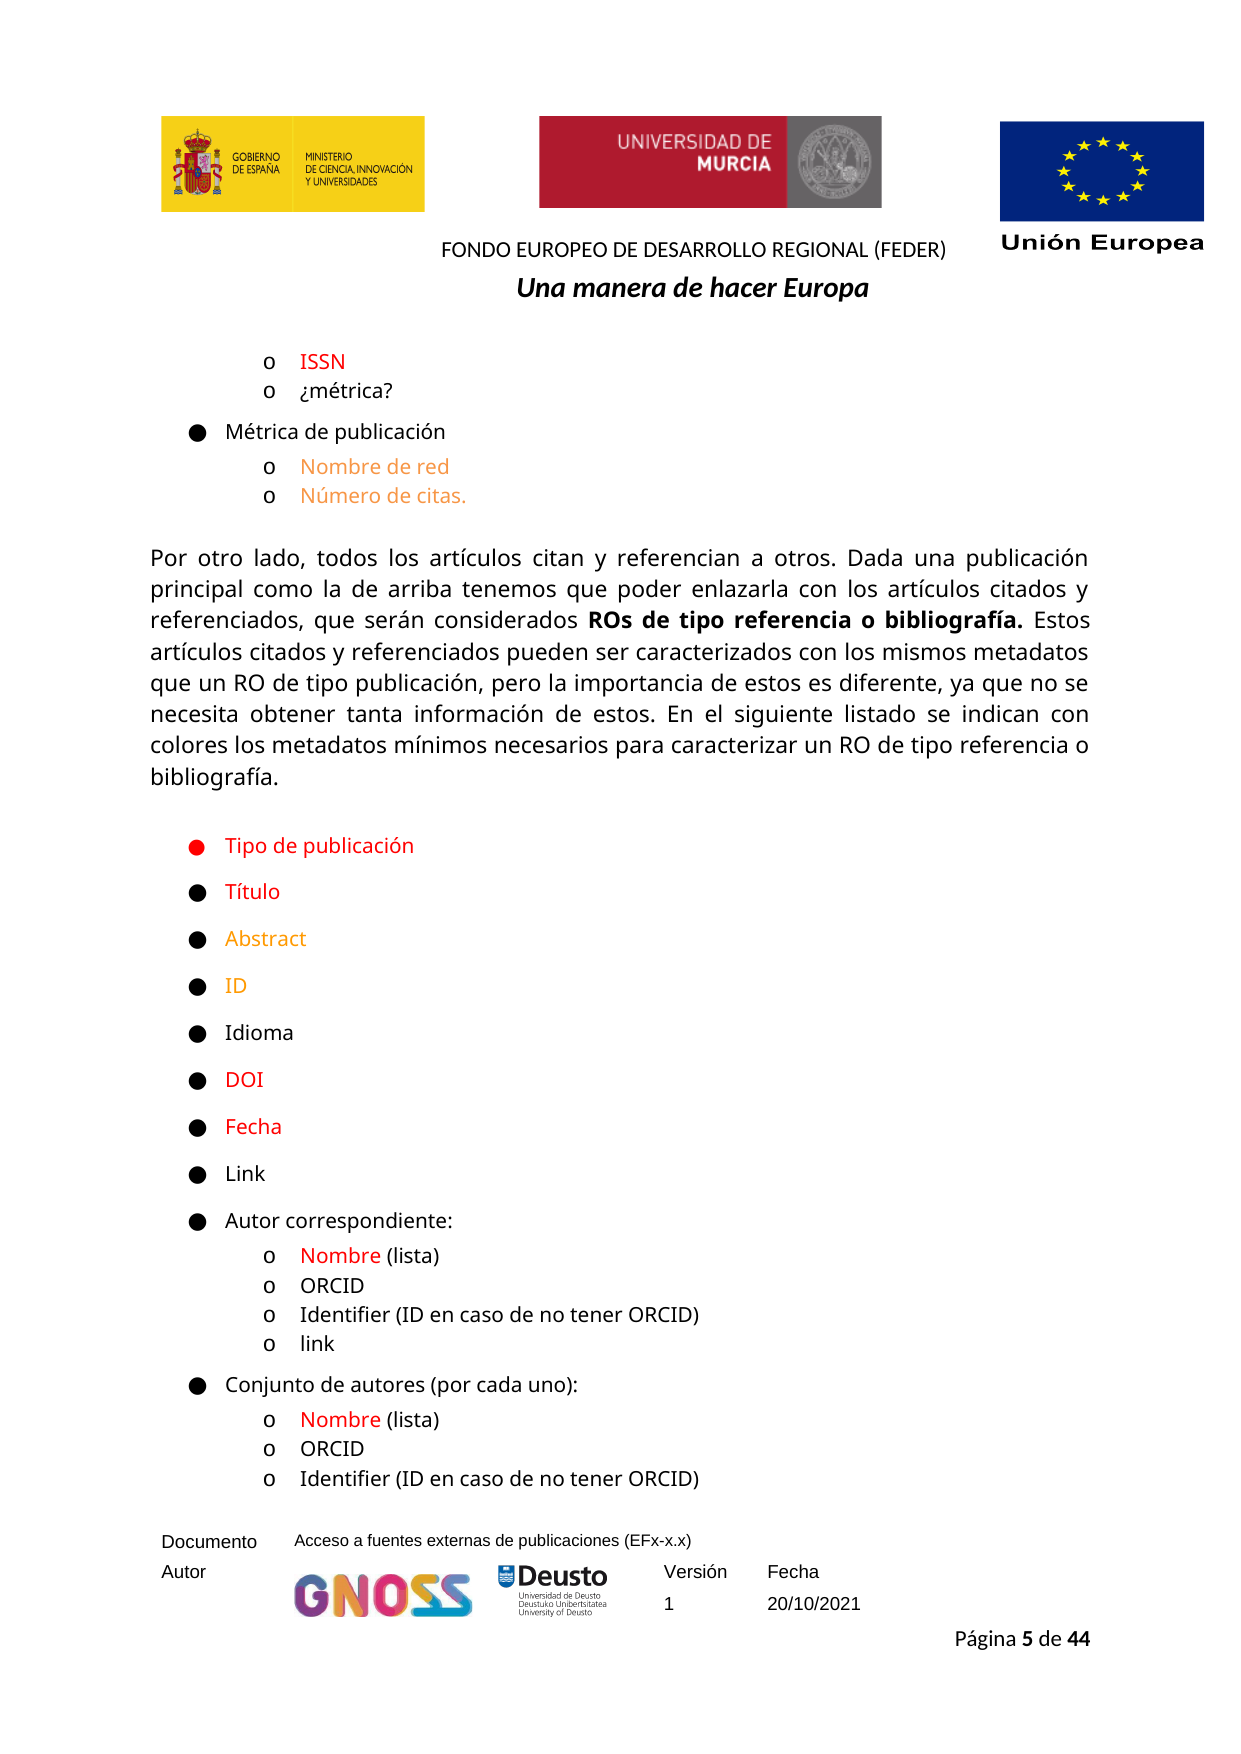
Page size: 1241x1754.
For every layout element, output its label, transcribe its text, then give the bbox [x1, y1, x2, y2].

list Identifier (ID en caso de no tener ORCID) [262, 1464, 1090, 1493]
list Autor correspondiente: [187, 1195, 1090, 1242]
list Título [187, 866, 1090, 913]
list ID [187, 960, 1090, 1007]
list Idioma [187, 1007, 1090, 1054]
picture [991, 116, 1219, 259]
list ORCID [262, 1271, 1090, 1300]
list Tipo de publicación [187, 823, 1090, 866]
list Abstract [187, 913, 1090, 960]
picture [498, 1560, 612, 1617]
list Nombre de red [262, 452, 1090, 481]
list ¿métrica? [262, 376, 1090, 405]
list ORCID [262, 1434, 1090, 1464]
list ISSN [262, 347, 1090, 376]
list Fecha [187, 1101, 1090, 1148]
picture [161, 116, 425, 212]
list Link [187, 1148, 1090, 1195]
list Nombre (lista) [262, 1405, 1090, 1434]
list Identifier (ID en caso de no tener ORCID) [262, 1300, 1090, 1329]
list Conjunto de autores (por cada uno): [187, 1358, 1090, 1405]
picture [294, 1574, 473, 1617]
text Por otro lado, todos los artículos citan y referencian a otros. Dada una publicación principal como la de arriba tenemos que poder enlazarla con los artículos citados y referenciados, que serán considerados ROs de tipo referencia o bibliografía. Estos artículos citados y referenciados pueden ser caracterizados con los mismos metadatos que un RO de tipo publicación, pero la importancia de estos es diferente, ya que no se necesita obtener tanta información de estos. En el siguiente listado se indican con colores los metadatos mínimos necesarios para caracterizar un RO de tipo referencia o bibliografía. [150, 542, 1090, 792]
picture [539, 116, 882, 208]
list Número de citas. [262, 481, 1090, 511]
list link [262, 1329, 1090, 1358]
list Nombre (lista) [262, 1242, 1090, 1271]
list Métrica de publicación [187, 405, 1090, 452]
list DOI [187, 1054, 1090, 1101]
